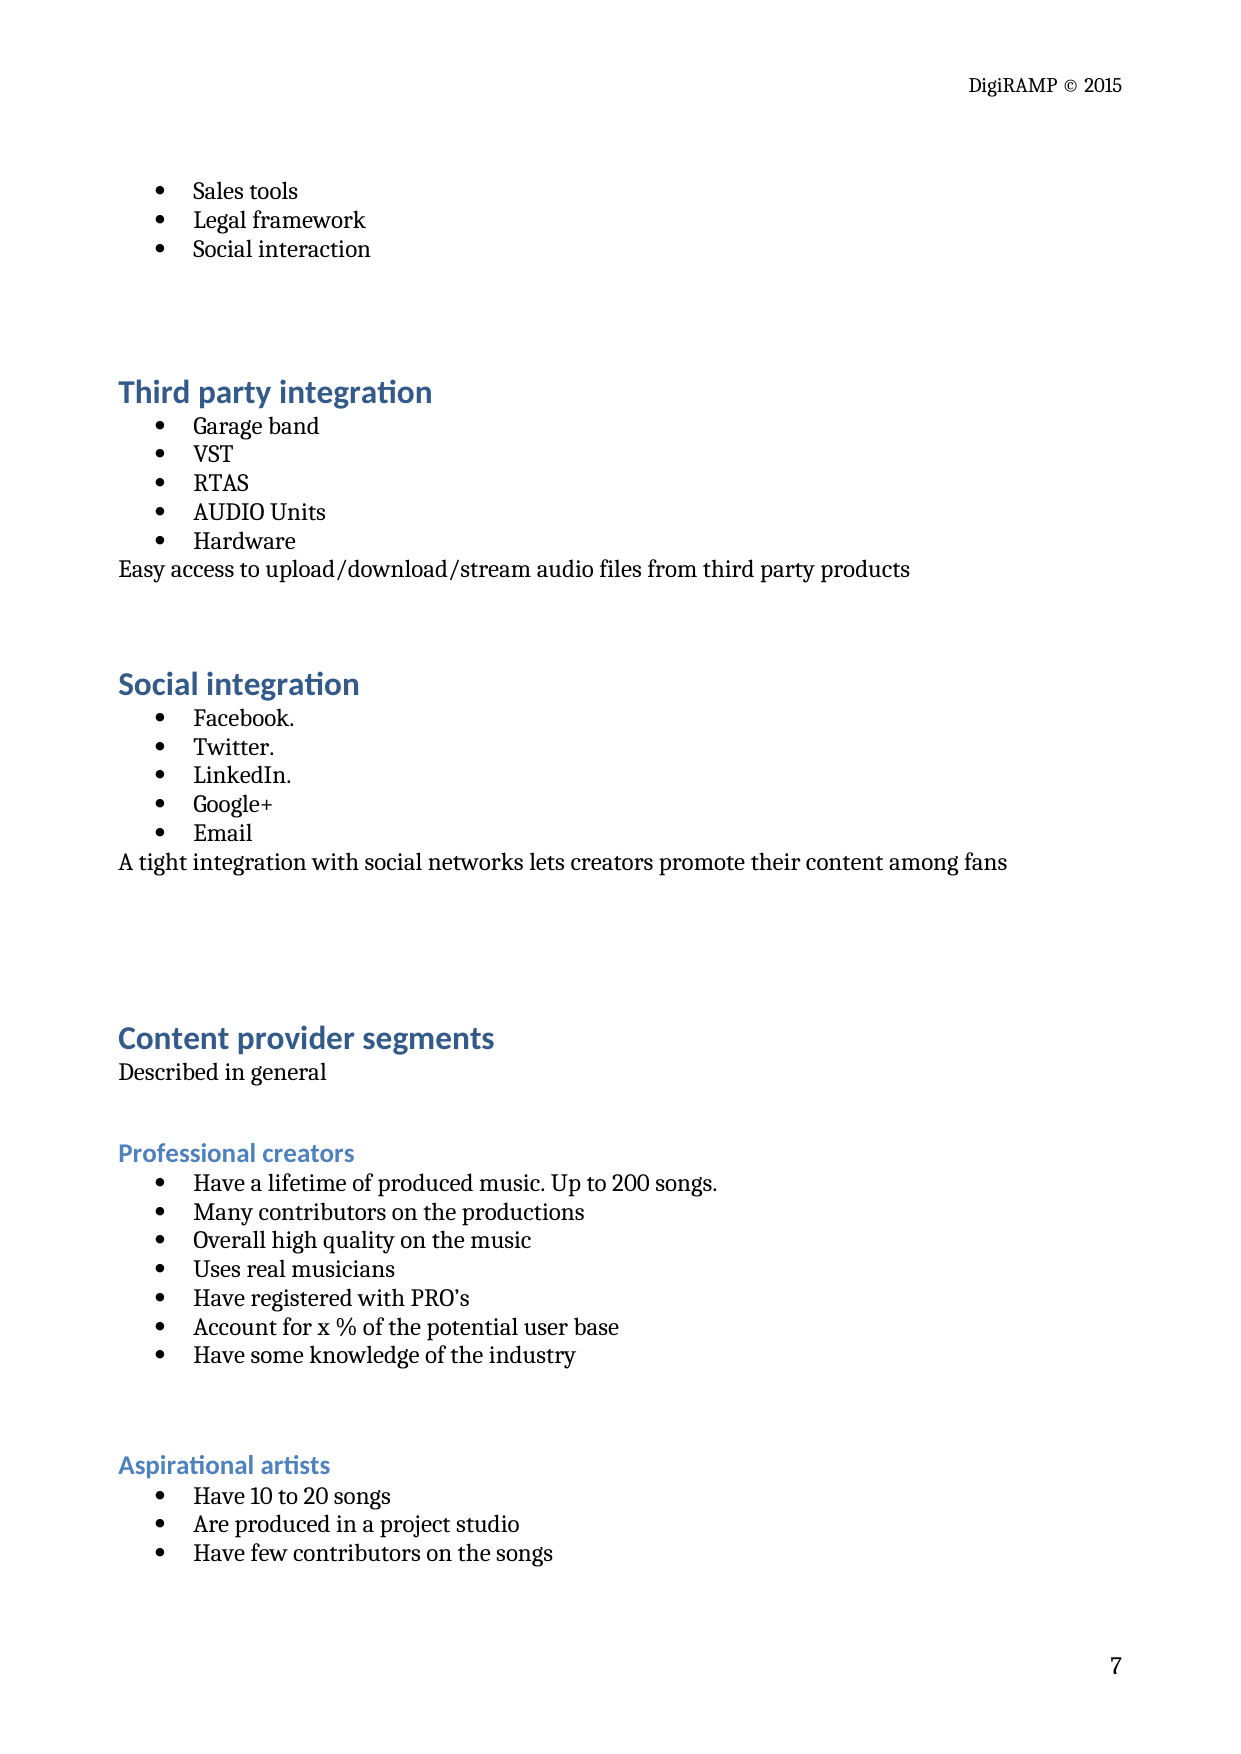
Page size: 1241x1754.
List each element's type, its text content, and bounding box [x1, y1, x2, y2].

list Email [156, 819, 1122, 847]
list Many contributors on the productions [156, 1198, 1122, 1226]
list AUDIO Units [156, 498, 1122, 527]
list VST [156, 440, 1122, 469]
list Google+ [156, 790, 1122, 819]
text A tight integration with social networks lets creators promote their content among fans [118, 847, 1122, 876]
list Legal framework [156, 206, 1122, 235]
subtitle Professional creators [118, 1136, 1122, 1169]
list Account for x % of the potential user base [156, 1313, 1122, 1341]
list Facebook. [156, 704, 1122, 732]
list Hardware [156, 527, 1122, 555]
list Social interaction [156, 235, 1122, 263]
list Have 10 to 20 songs [156, 1482, 1122, 1510]
list Sales tools [156, 177, 1122, 206]
list RTAS [156, 469, 1122, 498]
list Garage band [156, 412, 1122, 440]
text Easy access to upload/download/stream audio files from third party products [118, 555, 1122, 584]
list Have few contributors on the songs [156, 1539, 1122, 1568]
subtitle Aspirational artists [118, 1448, 1122, 1482]
list Uses real musicians [156, 1255, 1122, 1284]
subtitle Social integration [118, 663, 1122, 704]
list Twitter. [156, 732, 1122, 761]
list Have registered with PRO’s [156, 1284, 1122, 1313]
list Are produced in a project studio [156, 1510, 1122, 1539]
text Described in general [118, 1058, 1122, 1086]
subtitle Content provider segments [118, 1017, 1122, 1058]
subtitle Third party integration [118, 371, 1122, 412]
list Have a lifetime of produced music. Up to 200 songs. [156, 1169, 1122, 1198]
list Overall high quality on the music [156, 1226, 1122, 1255]
list Have some knowledge of the industry [156, 1341, 1122, 1370]
list LinkedIn. [156, 761, 1122, 790]
